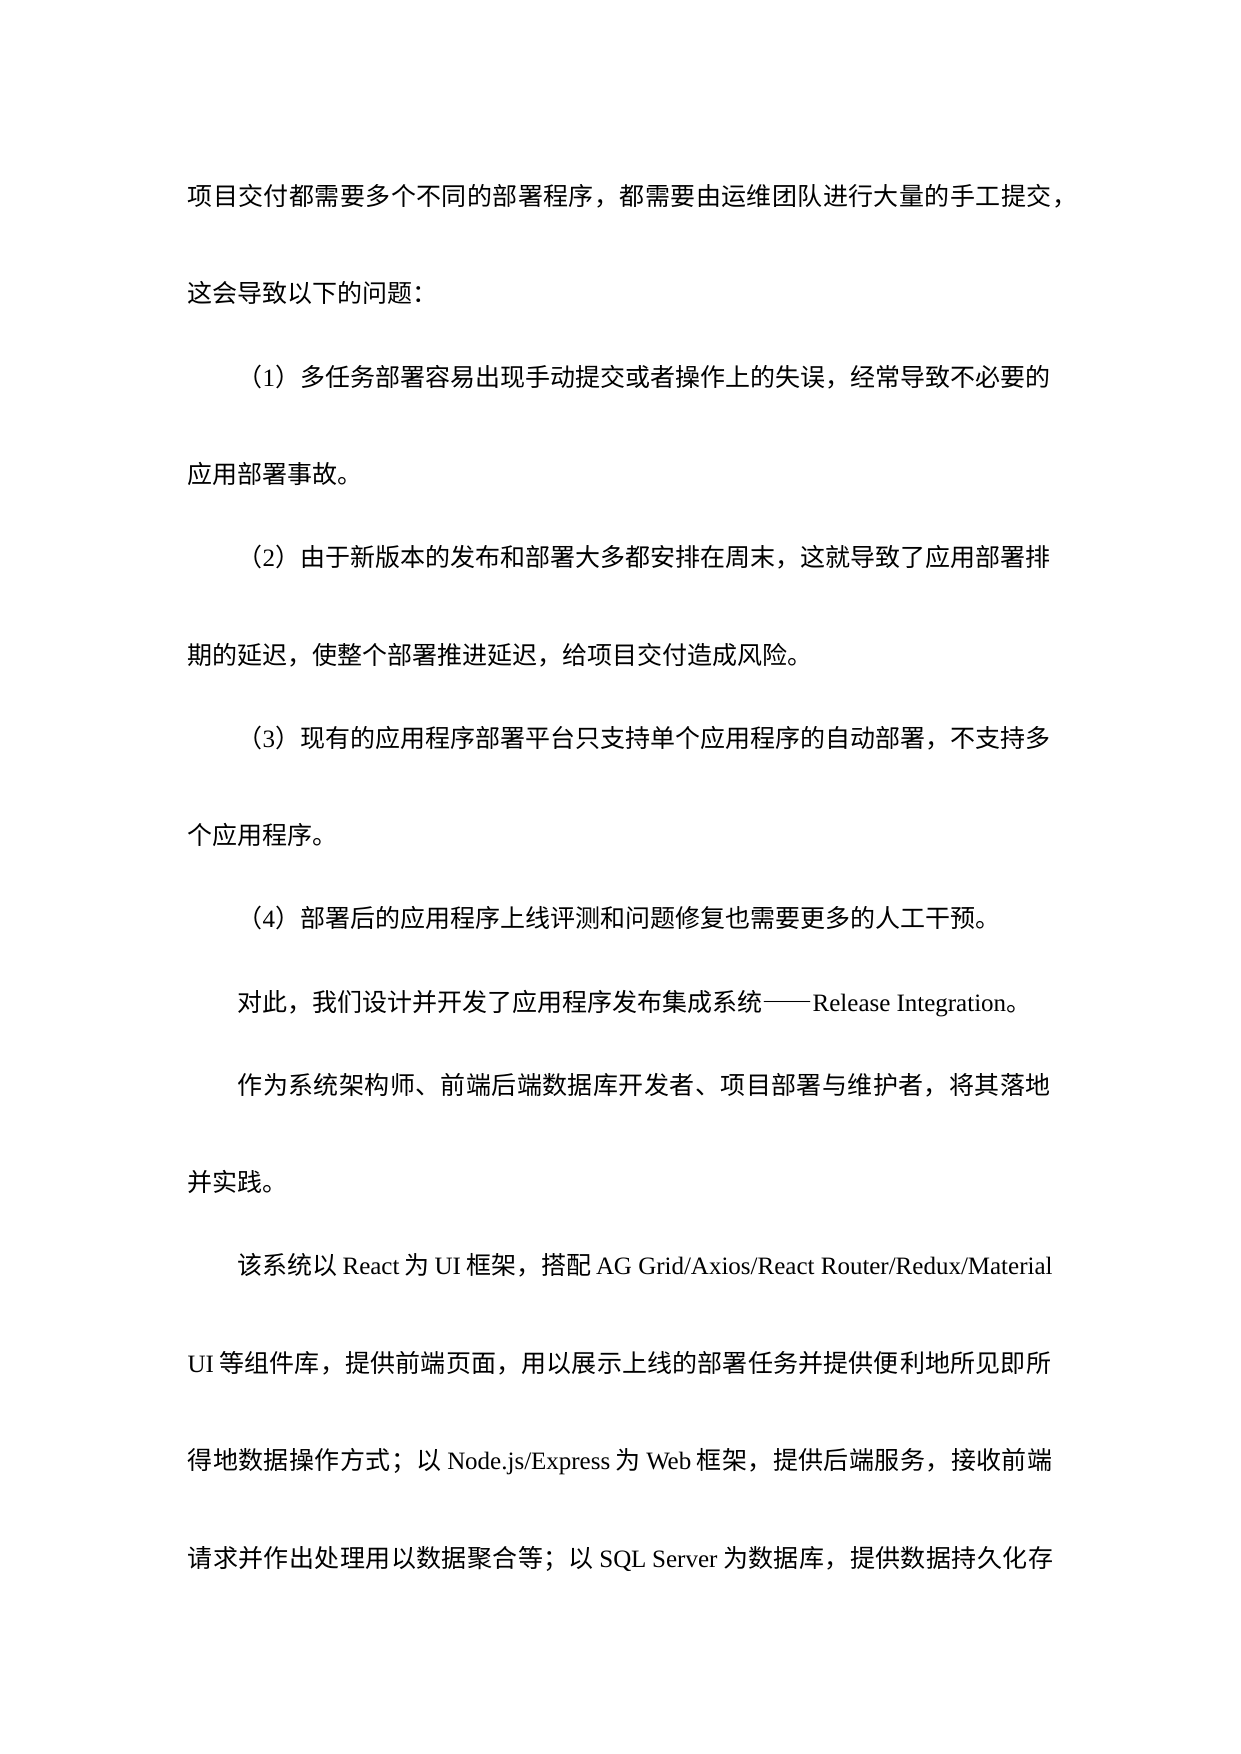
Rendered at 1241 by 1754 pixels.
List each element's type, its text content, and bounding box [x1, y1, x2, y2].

text （3）现有的应用程序部署平台只支持单个应用程序的自动部署，不支持多个应用程序。 [187, 704, 1053, 866]
text 作为系统架构师、前端后端数据库开发者、项目部署与维护者，将其落地并实践。 [187, 1051, 1053, 1213]
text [187, 162, 1053, 324]
text （2）由于新版本的发布和部署大多都安排在周末，这就导致了应用部署排期的延迟，使整个部署推进延迟，给项目交付造成风险。 [187, 523, 1053, 686]
text （1）多任务部署容易出现手动提交或者操作上的失误，经常导致不必要的应用部署事故。 [187, 343, 1053, 505]
text 对此，我们设计并开发了应用程序发布集成系统——Release Integration。 [187, 968, 1053, 1033]
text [187, 1231, 1053, 1589]
text （4）部署后的应用程序上线评测和问题修复也需要更多的人工干预。 [187, 884, 1053, 949]
